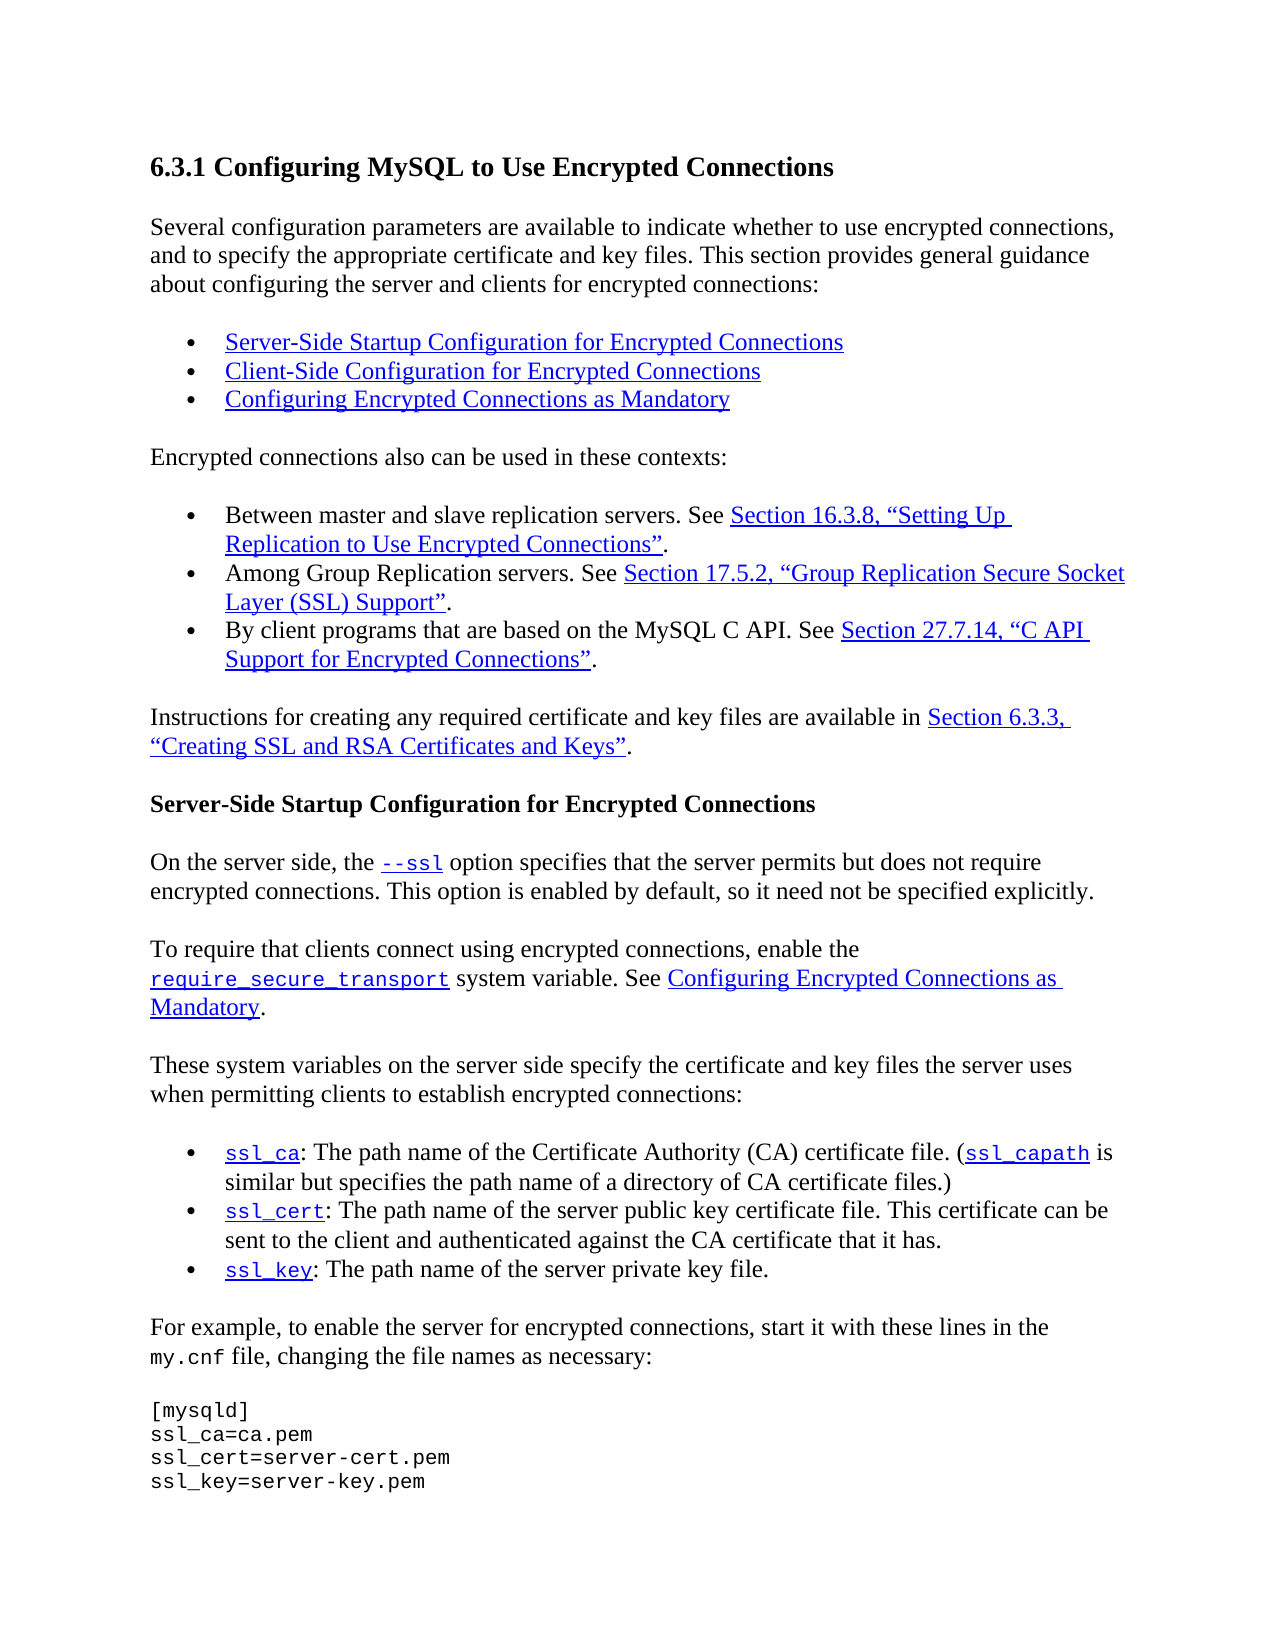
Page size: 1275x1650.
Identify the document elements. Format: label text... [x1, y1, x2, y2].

list ssl_cert: The path name of the server public key certificate file. This certificate can be sent to the client and authenticated against the CA certificate that it has. [187, 1195, 1125, 1254]
text ssl_ca=ca.pem [150, 1423, 1125, 1447]
text To require that clients connect using encrypted connections, enable the require_secure_transport system variable. See Configuring Encrypted Connections as Mandatory. [150, 934, 1125, 1021]
list ssl_ca: The path name of the Certificate Authority (CA) certificate file. (ssl_capath is similar but specifies the path name of a directory of CA certificate files.) [187, 1137, 1125, 1195]
text On the server side, the --ssl option specifies that the server permits but does not require encrypted connections. This option is enabled by default, so it need not be specified explicitly. [150, 847, 1125, 905]
text For example, to enable the server for encrypted connections, start it with these lines in the my.cnf file, changing the file names as necessary: [150, 1312, 1125, 1371]
list ssl_key: The path name of the server private key file. [187, 1254, 1125, 1283]
text 6.3.1 Configuring MySQL to Use Encrypted Connections [150, 150, 1125, 182]
text ssl_cert=server-cert.pem [150, 1447, 1125, 1471]
text Instructions for creating any required certificate and key files are available in Section 6.3.3, “Creating SSL and RSA Certificates and Keys”. [150, 702, 1125, 759]
text Several configuration parameters are available to indicate whether to use encrypted connections, and to specify the appropriate certificate and key files. This section provides general guidance about configuring the server and clients for encrypted connections: [150, 212, 1125, 298]
list Server-Side Startup Configuration for Encrypted Connections [187, 327, 1125, 356]
text ssl_key=server-key.pem [150, 1471, 1125, 1494]
list Between master and slave replication servers. See Section 16.3.8, “Setting Up Replication to Use Encrypted Connections”. [187, 500, 1125, 558]
text Server-Side Startup Configuration for Encrypted Connections [150, 789, 1125, 817]
text Encrypted connections also can be used in these contexts: [150, 442, 1125, 471]
text [mysqld] [150, 1400, 1125, 1423]
list Among Group Replication servers. See Section 17.5.2, “Group Replication Secure Socket Layer (SSL) Support”. [187, 558, 1125, 615]
list Configuring Encrypted Connections as Mandatory [187, 384, 1125, 413]
list By client programs that are based on the MySQL C API. See Section 27.7.14, “C API Support for Encrypted Connections”. [187, 615, 1125, 673]
text These system variables on the server side specify the certificate and key files the server uses when permitting clients to establish encrypted connections: [150, 1050, 1125, 1108]
list Client-Side Configuration for Encrypted Connections [187, 356, 1125, 384]
